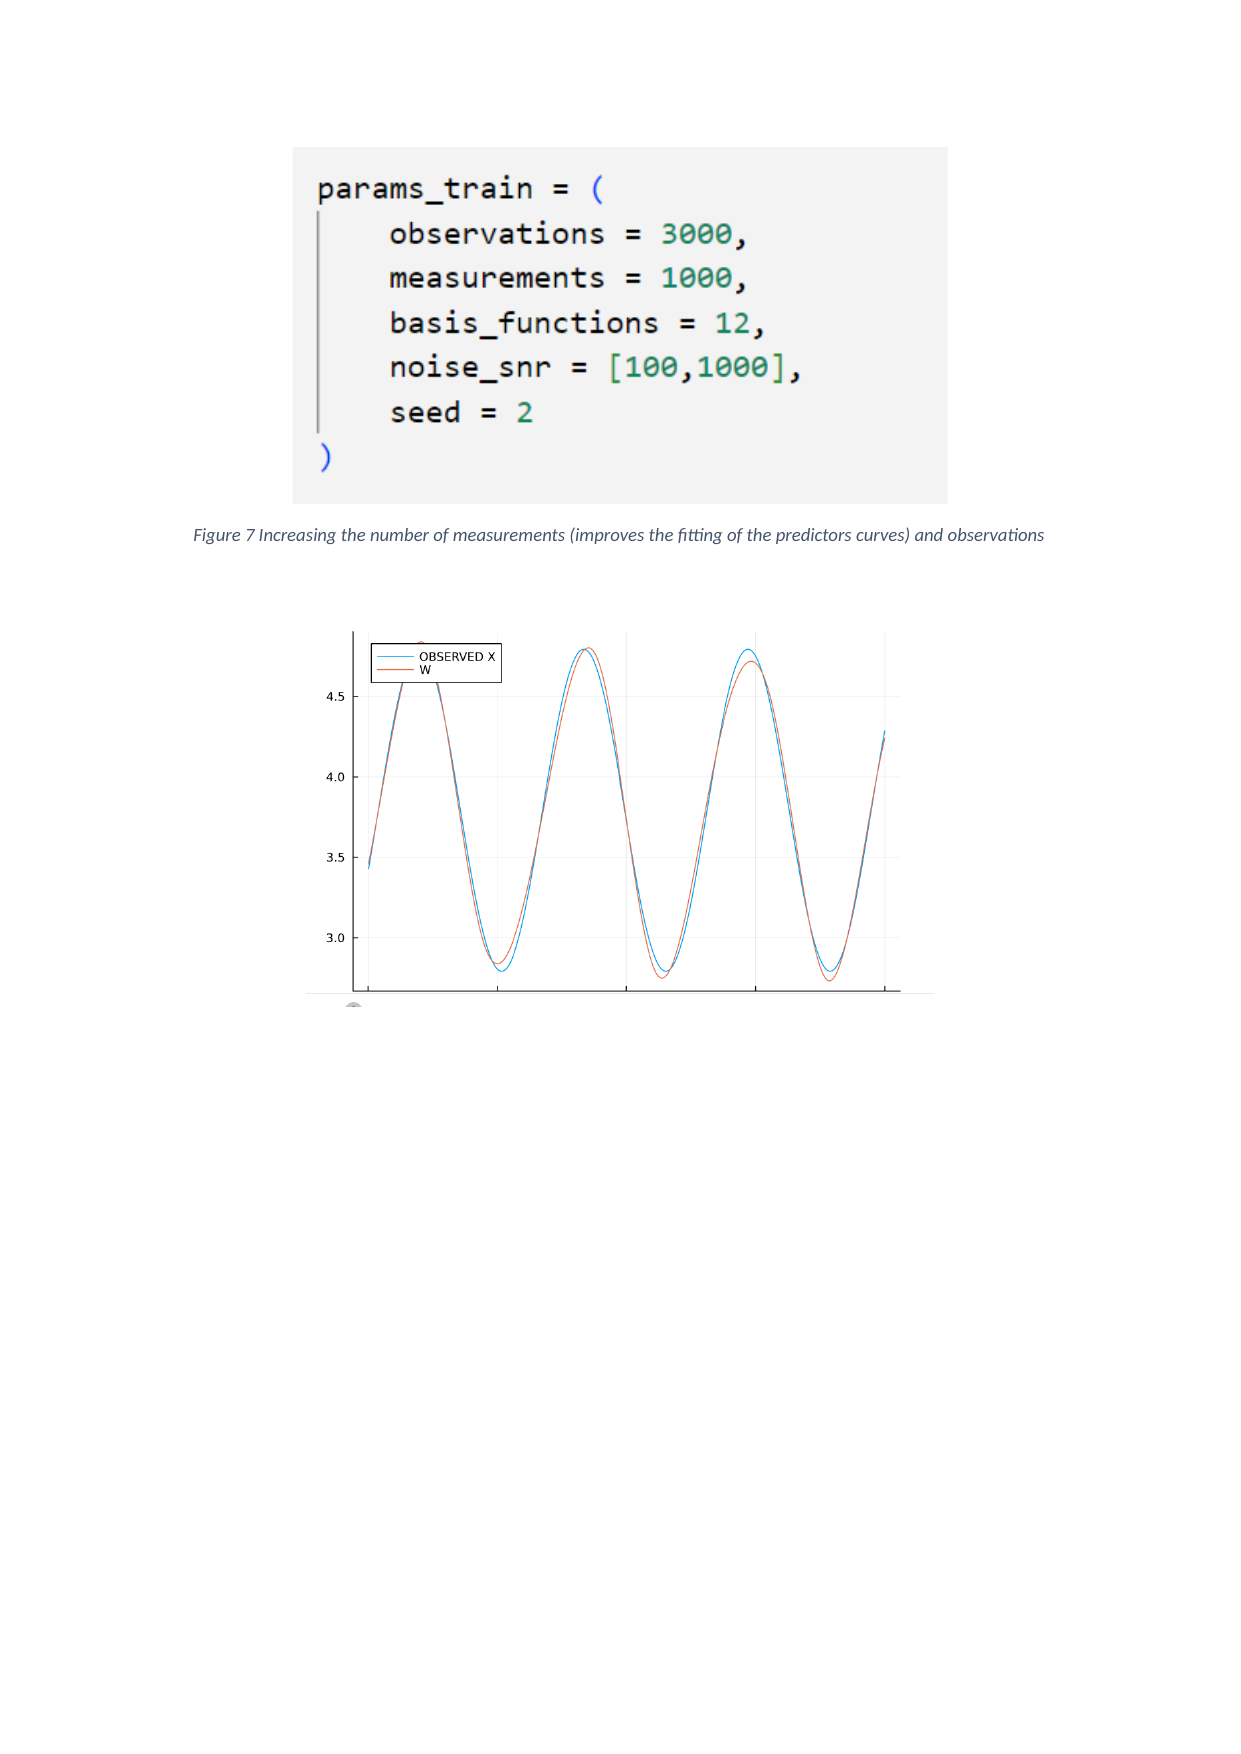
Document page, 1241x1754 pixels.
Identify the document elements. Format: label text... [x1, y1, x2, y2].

picture [305, 613, 935, 1007]
text Figure 7 Increasing the number of measurements (improves the fitting of the predictors curves) and observations [118, 523, 1122, 546]
picture [292, 147, 948, 504]
